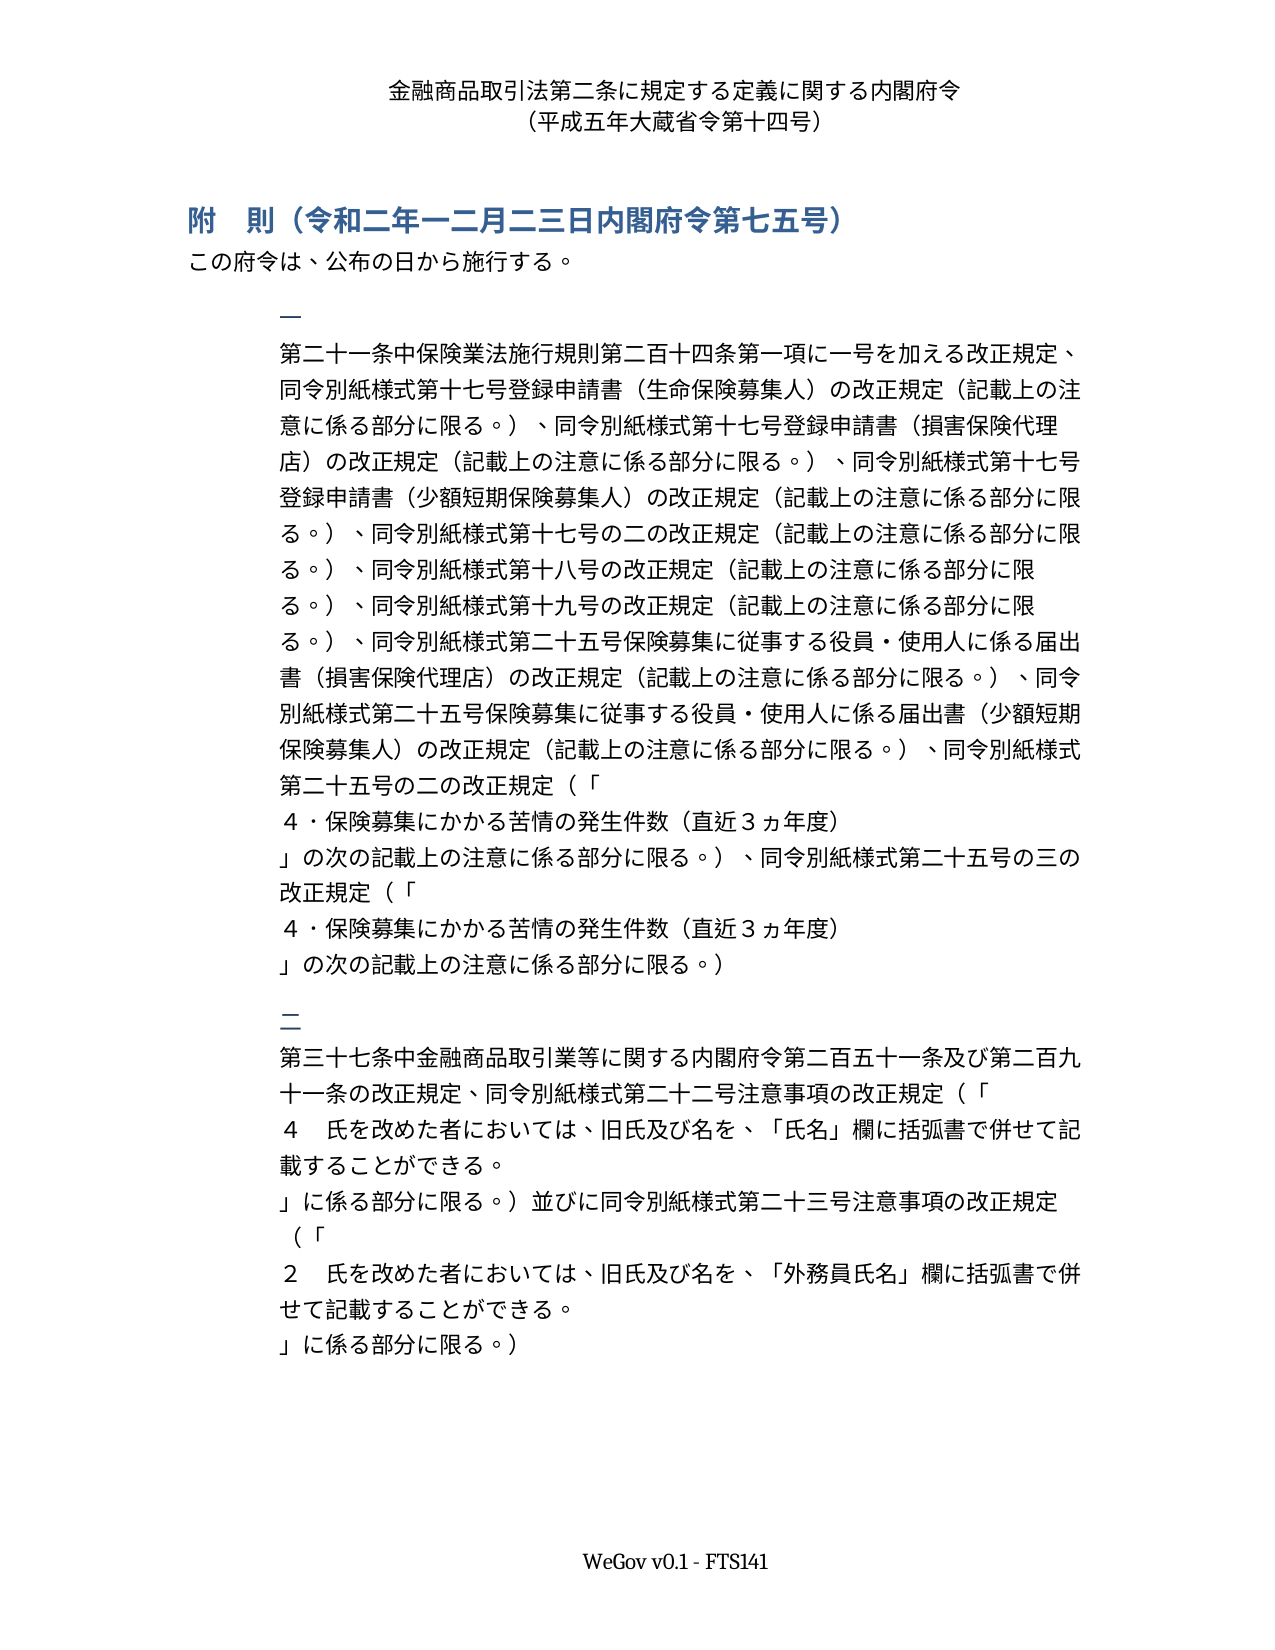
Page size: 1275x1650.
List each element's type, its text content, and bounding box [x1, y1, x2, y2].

text 第二十一条中保険業法施行規則第二百十四条第一項に一号を加える改正規定、同令別紙様式第十七号登録申請書（生命保険募集人）の改正規定（記載上の注意に係る部分に限る。）、同令別紙様式第十七号登録申請書（損害保険代理店）の改正規定（記載上の注意に係る部分に限る。）、同令別紙様式第十七号登録申請書（少額短期保険募集人）の改正規定（記載上の注意に係る部分に限る。）、同令別紙様式第十七号の二の改正規定（記載上の注意に係る部分に限る。）、同令別紙様式第十八号の改正規定（記載上の注意に係る部分に限る。）、同令別紙様式第十九号の改正規定（記載上の注意に係る部分に限る。）、同令別紙様式第二十五号保険募集に従事する役員・使用人に係る届出書（損害保険代理店）の改正規定（記載上の注意に係る部分に限る。）、同令別紙様式第二十五号保険募集に従事する役員・使用人に係る届出書（少額短期保険募集人）の改正規定（記載上の注意に係る部分に限る。）、同令別紙様式第二十五号の二の改正規定（「 ４．保険募集にかかる苦情の発生件数（直近３ヵ年度） 」の次の記載上の注意に係る部分に限る。）、同令別紙様式第二十五号の三の改正規定（「 ４．保険募集にかかる苦情の発生件数（直近３ヵ年度） 」の次の記載上の注意に係る部分に限る。） [279, 338, 1087, 981]
text この府令は、公布の日から施行する。 [187, 246, 1087, 277]
subtitle 二 [279, 1006, 1087, 1037]
subtitle 一 [279, 302, 1087, 334]
subtitle 附 則（令和二年一二月二三日内閣府令第七五号） [187, 200, 1087, 240]
text 第三十七条中金融商品取引業等に関する内閣府令第二百五十一条及び第二百九十一条の改正規定、同令別紙様式第二十二号注意事項の改正規定（「 ４ 氏を改めた者においては、旧氏及び名を、「氏名」欄に括弧書で併せて記載することができる。 」に係る部分に限る。）並びに同令別紙様式第二十三号注意事項の改正規定（「 ２ 氏を改めた者においては、旧氏及び名を、「外務員氏名」欄に括弧書で併せて記載することができる。 」に係る部分に限る。） [279, 1042, 1087, 1361]
